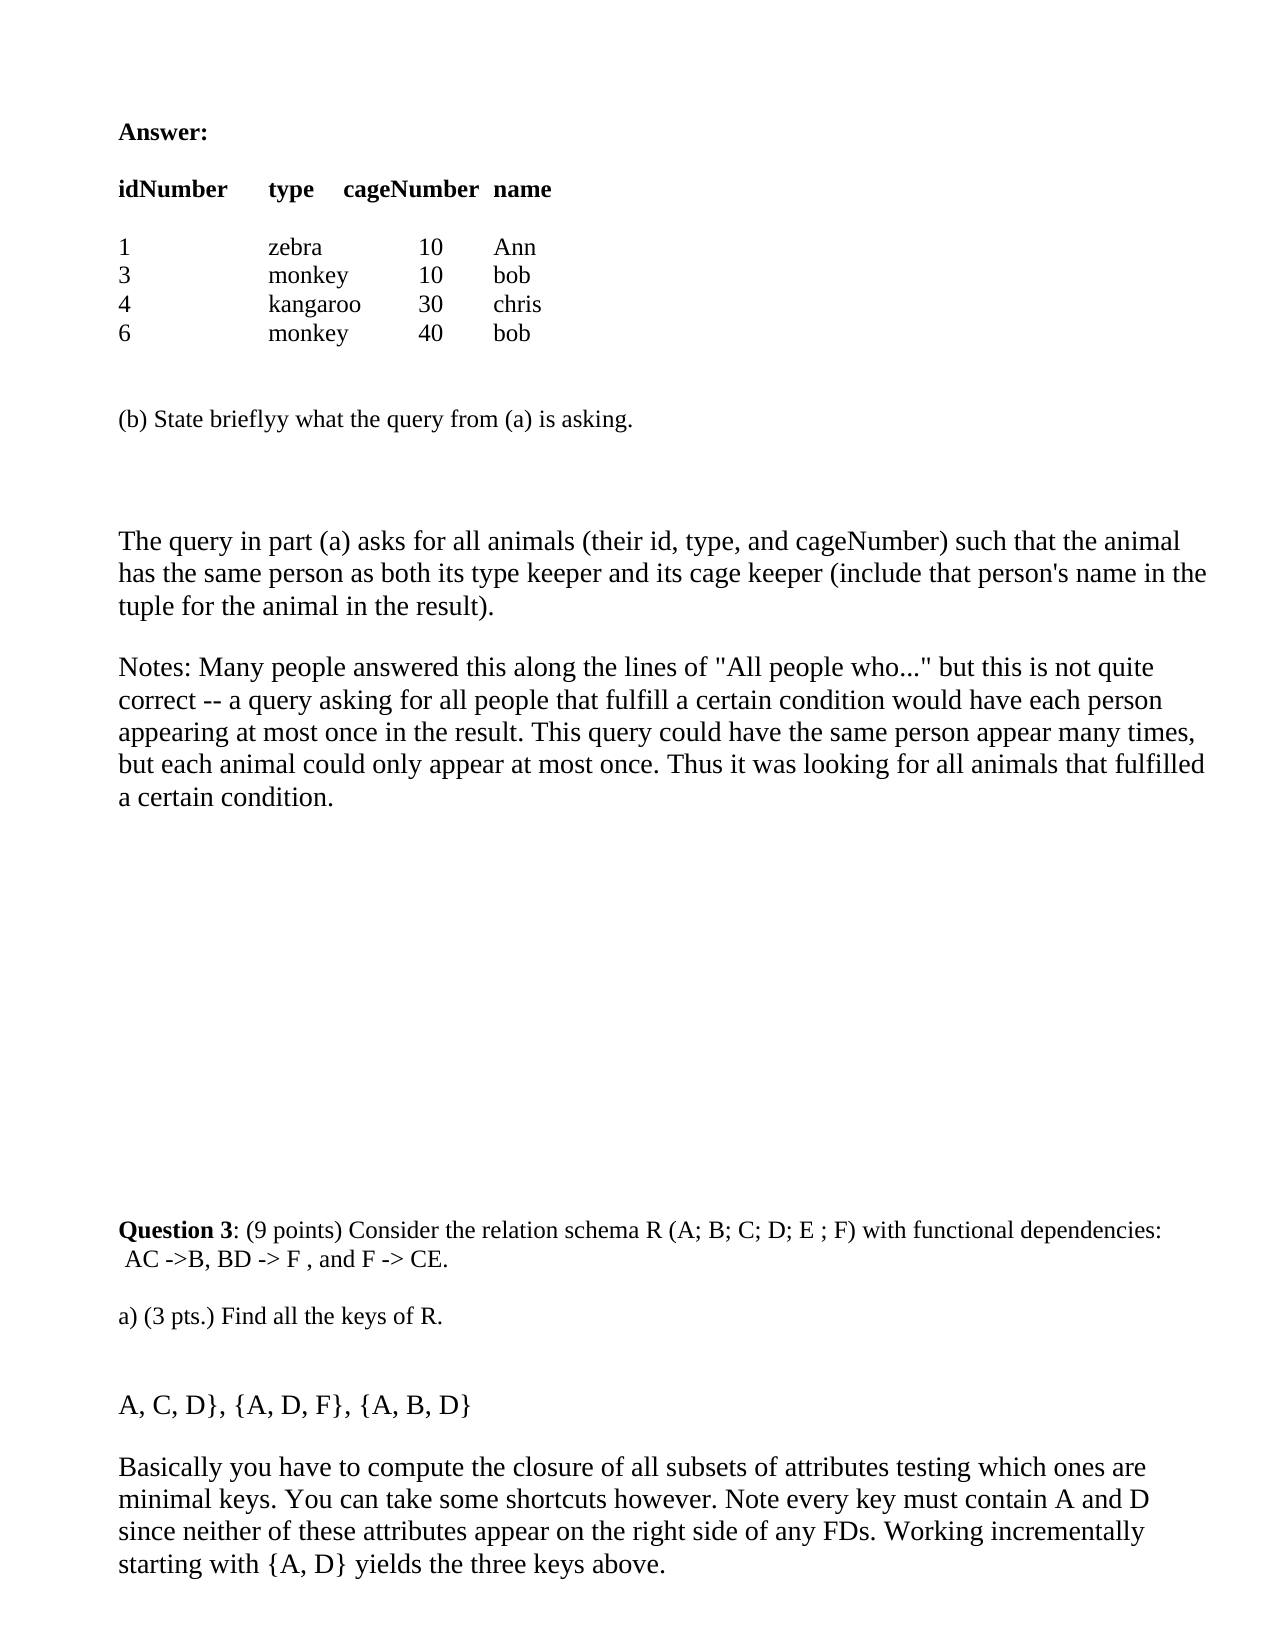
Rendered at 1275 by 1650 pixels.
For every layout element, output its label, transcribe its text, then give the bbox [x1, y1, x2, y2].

text a) (3 pts.) Find all the keys of R. [118, 1301, 1216, 1330]
text Answer: [118, 117, 1216, 145]
text 3 monkey 10 bob [118, 260, 1216, 289]
text The query in part (a) asks for all animals (their id, type, and cageNumber) such that the animal has the same person as both its type keeper and its cage keeper (include that person's name in the tuple for the animal in the result). [118, 524, 1216, 621]
text 6 monkey 40 bob [118, 318, 1216, 347]
text Question 3: (9 points) Consider the relation schema R (A; B; C; D; E ; F) with functional dependencies: [118, 1215, 1216, 1244]
text 4 kangaroo 30 chris [118, 289, 1216, 318]
text (b) State brieflyy what the query from (a) is asking. [118, 404, 1216, 433]
text A, C, D}, {A, D, F}, {A, B, D} [118, 1388, 1216, 1421]
text idNumber type cageNumber name [118, 174, 1216, 203]
text AC ->B, BD -> F , and F -> CE. [118, 1244, 1216, 1273]
text 1 zebra 10 Ann [118, 232, 1216, 260]
text Basically you have to compute the closure of all subsets of attributes testing which ones are minimal keys. You can take some shortcuts however. Note every key must contain A and D since neither of these attributes appear on the right side of any FDs. Working incrementally starting with {A, D} yields the three keys above. [118, 1450, 1216, 1579]
text Notes: Many people answered this along the lines of "All people who..." but this is not quite correct -- a query asking for all people that fulfill a certain condition would have each person appearing at most once in the result. This query could have the same person appear many times, but each animal could only appear at most once. Thus it was looking for all animals that fulfilled a certain condition. [118, 650, 1216, 812]
